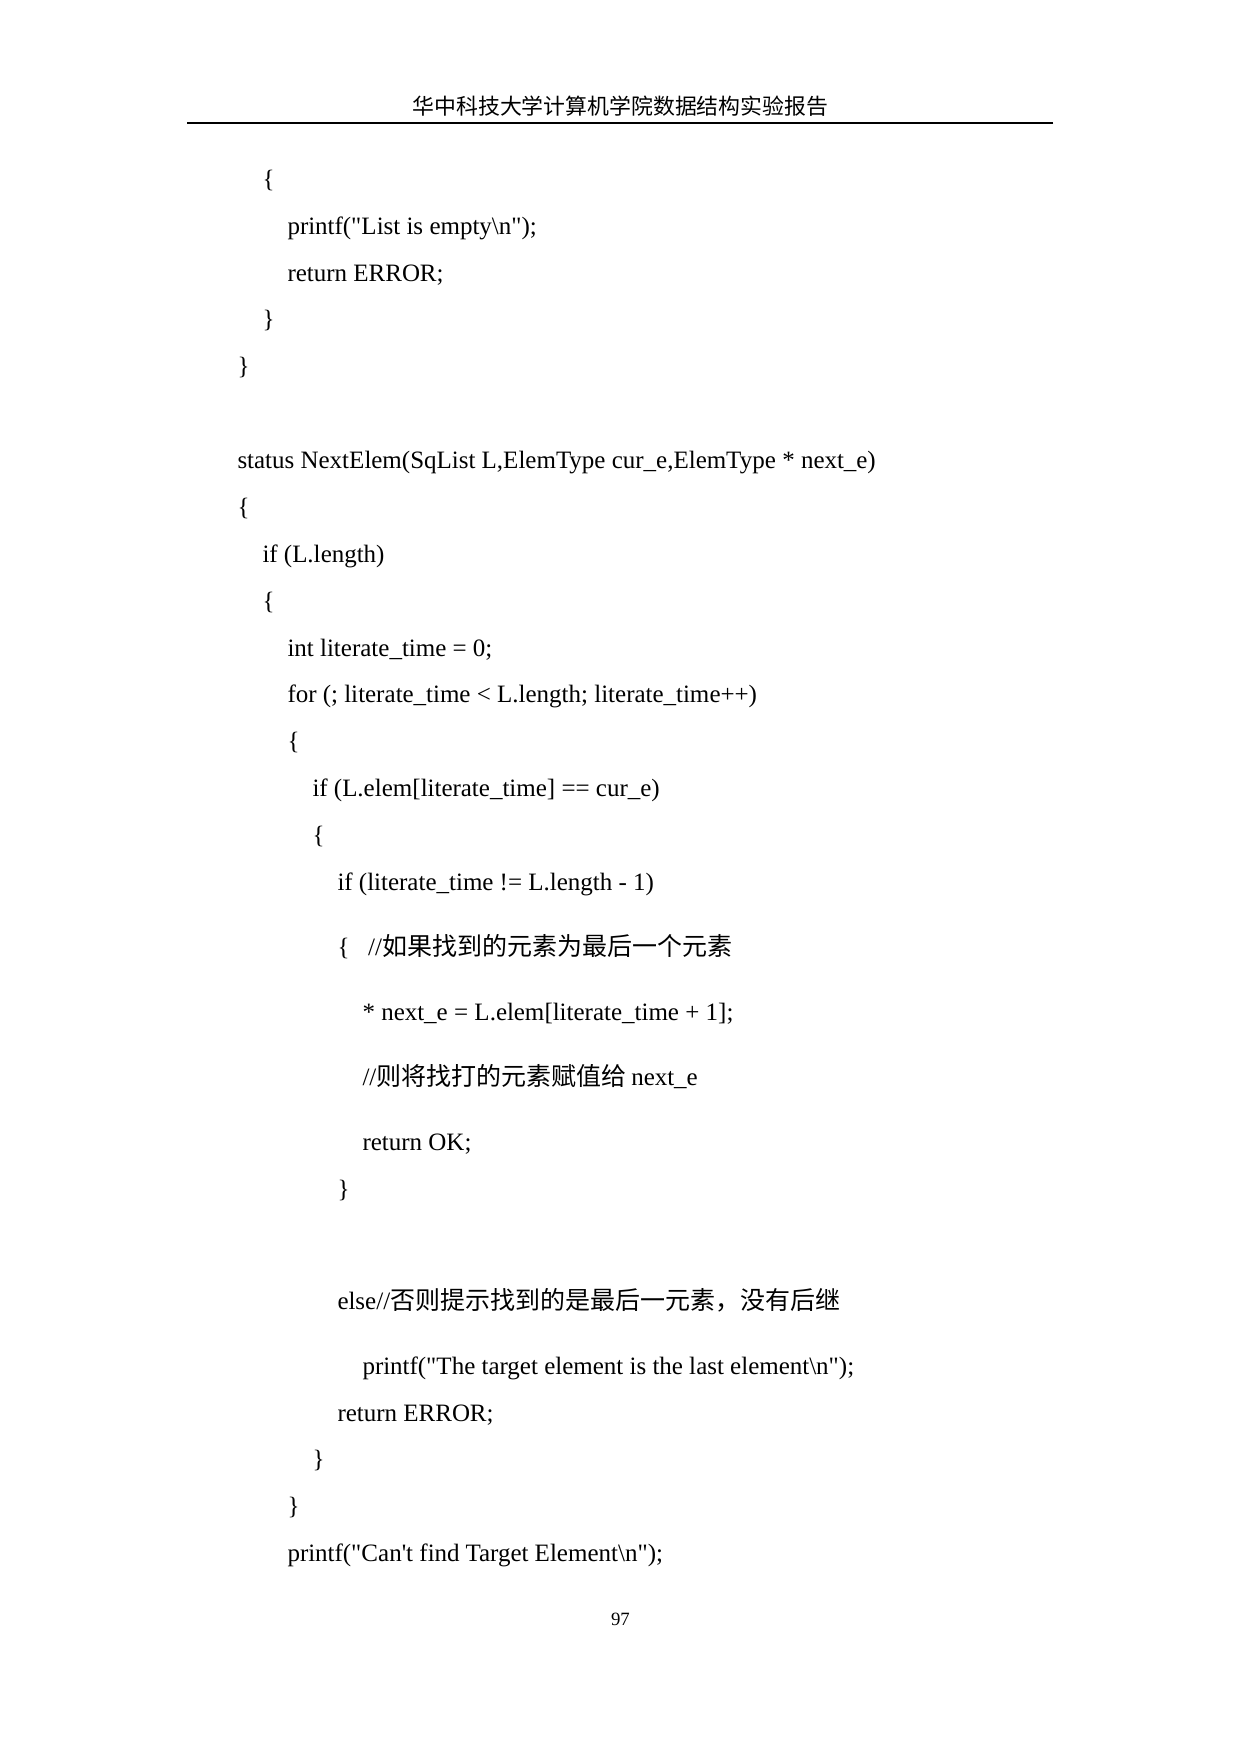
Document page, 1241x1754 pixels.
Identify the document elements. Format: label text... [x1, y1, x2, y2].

text printf("Can't find Target Element\n"); [187, 1536, 1053, 1569]
text { [187, 724, 1053, 757]
text else//否则提示找到的是最后一元素，没有后继 [187, 1266, 1053, 1331]
text * next_e = L.elem[literate_time + 1]; [187, 995, 1053, 1028]
text { [187, 162, 1053, 194]
text printf("List is empty\n"); [187, 209, 1053, 241]
text { //如果找到的元素为最后一个元素 [187, 912, 1053, 977]
text { [187, 490, 1053, 523]
text //则将找打的元素赋值给next_e [187, 1042, 1053, 1107]
text } [187, 1443, 1053, 1475]
text { [187, 584, 1053, 616]
text status NextElem(SqList L,ElemType cur_e,ElemType * next_e) [187, 443, 1053, 476]
text for (; literate_time < L.length; literate_time++) [187, 678, 1053, 710]
text if (L.length) [187, 537, 1053, 569]
text } [187, 1172, 1053, 1204]
text if (L.elem[literate_time] == cur_e) [187, 771, 1053, 804]
text } [187, 349, 1053, 382]
text printf("The target element is the last element\n"); [187, 1349, 1053, 1381]
text } [187, 303, 1053, 335]
text int literate_time = 0; [187, 631, 1053, 663]
text return ERROR; [187, 256, 1053, 288]
text return OK; [187, 1125, 1053, 1158]
text if (literate_time != L.length - 1) [187, 865, 1053, 898]
text } [187, 1489, 1053, 1522]
text return ERROR; [187, 1396, 1053, 1428]
text { [187, 818, 1053, 851]
